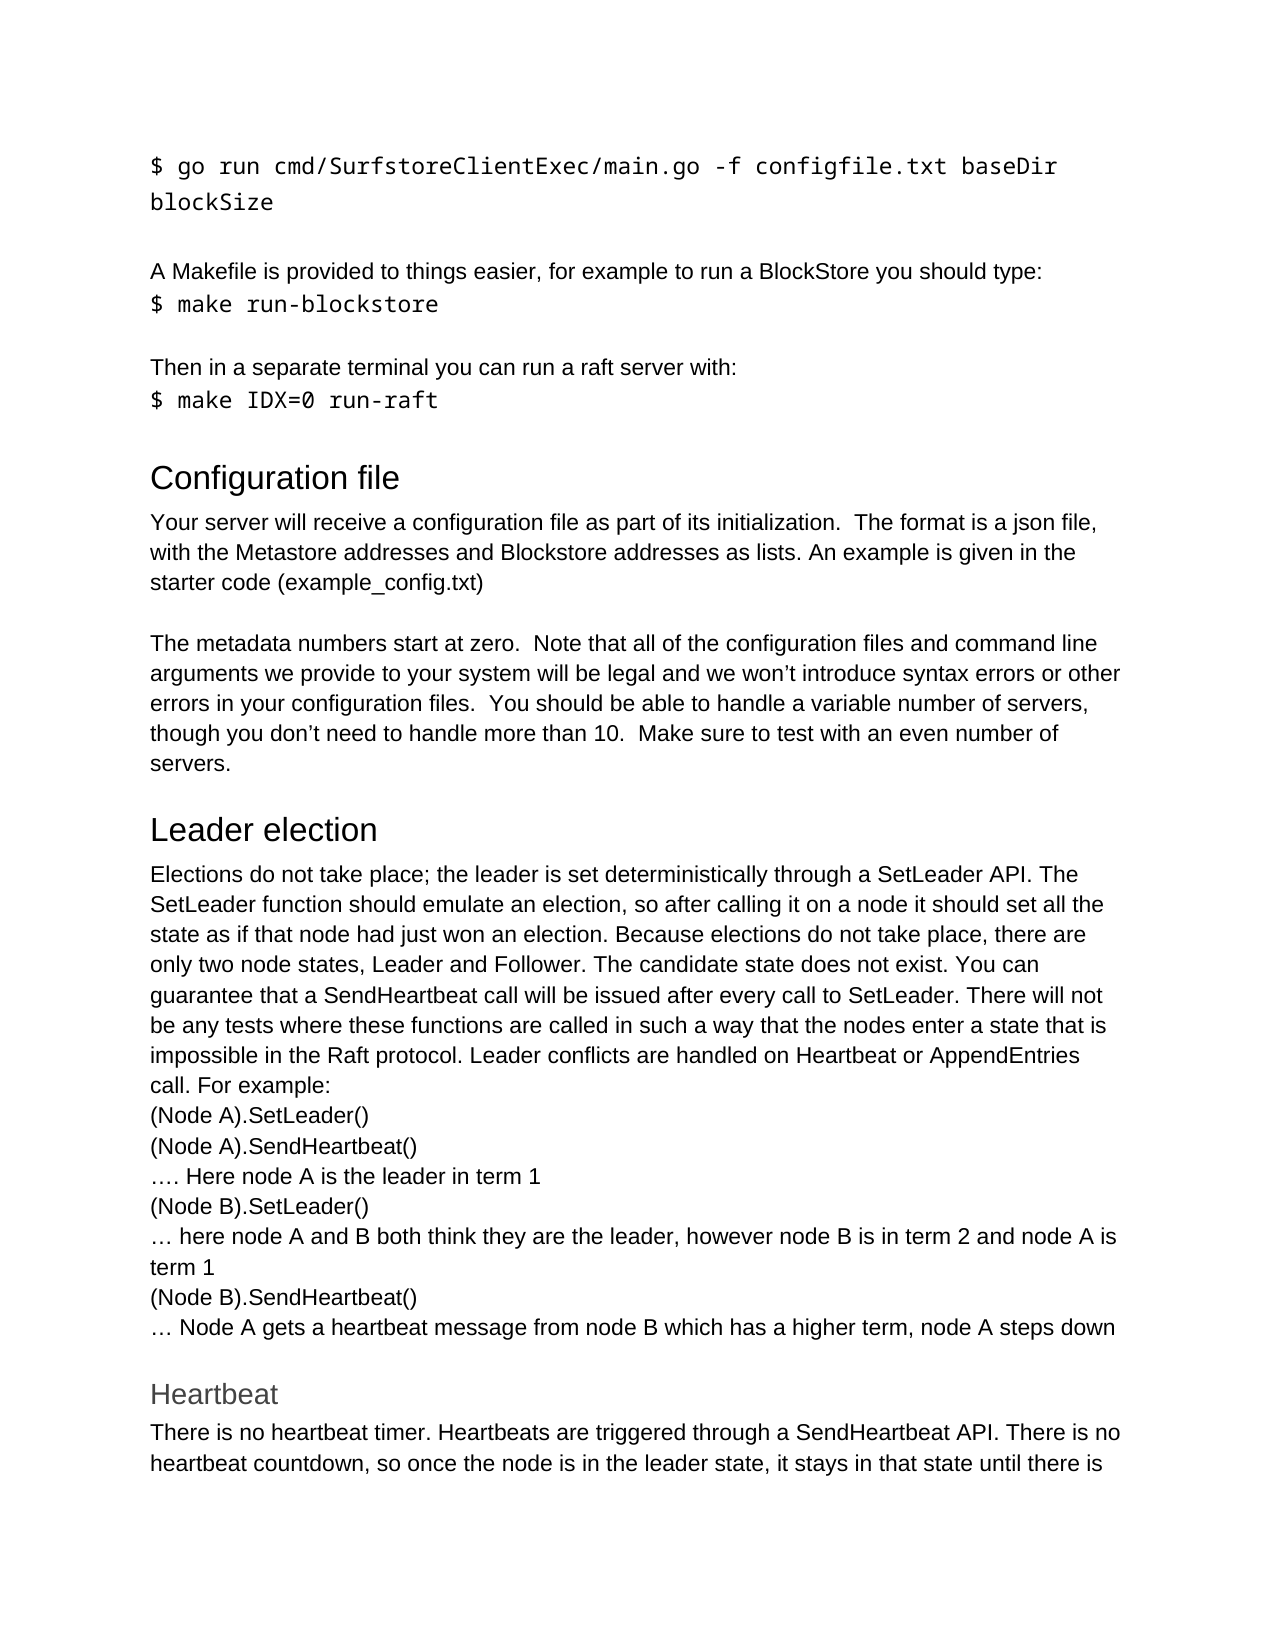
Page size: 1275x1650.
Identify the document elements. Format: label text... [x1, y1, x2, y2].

text (Node B).SendHeartbeat() [150, 1284, 1125, 1310]
text $ make IDX=0 run-raft [150, 384, 1125, 416]
text (Node A).SetLeader() [150, 1102, 1125, 1129]
text Elections do not take place; the leader is set deterministically through a SetLeader API. The SetLeader function should emulate an election, so after calling it on a node it should set all the state as if that node had just won an election. Because elections do not take place, there are only two node states, Leader and Follower. The candidate state does not exist. You can guarantee that a SendHeartbeat call will be issued after every call to SetLeader. There will not be any tests where these functions are called in such a way that the nodes enter a state that is impossible in the Raft protocol. Leader conflicts are handled on Heartbeat or AppendEntries call. For example: [150, 861, 1125, 1098]
text …. Here node A is the leader in term 1 [150, 1163, 1125, 1189]
text … here node A and B both think they are the leader, however node B is in term 2 and node A is term 1 [150, 1223, 1125, 1280]
text $ make run-blockstore [150, 288, 1125, 319]
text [150, 1419, 1125, 1476]
subtitle Configuration file [150, 458, 1125, 496]
text A Makefile is provided to things easier, for example to run a BlockStore you should type: [150, 258, 1125, 284]
text (Node A).SendHeartbeat() [150, 1133, 1125, 1159]
text Then in a separate terminal you can run a raft server with: [150, 354, 1125, 381]
subtitle Leader election [150, 810, 1125, 848]
text (Node B).SetLeader() [150, 1193, 1125, 1219]
subtitle Heartbeat [150, 1377, 1125, 1411]
text … Node A gets a heartbeat message from node B which has a higher term, node A steps down [150, 1314, 1125, 1340]
text The metadata numbers start at zero. Note that all of the configuration files and command line arguments we provide to your system will be legal and we won’t introduce syntax errors or other errors in your configuration files. You should be able to handle a variable number of servers, though you don’t need to handle more than 10. Make sure to test with an even number of servers. [150, 629, 1125, 777]
text $ go run cmd/SurfstoreClientExec/main.go -f configfile.txt baseDir blockSize [150, 150, 1125, 217]
text Your server will receive a configuration file as part of its initialization. The format is a json file, with the Metastore addresses and Blockstore addresses as lists. An example is given in the starter code (example_config.txt) [150, 509, 1125, 596]
